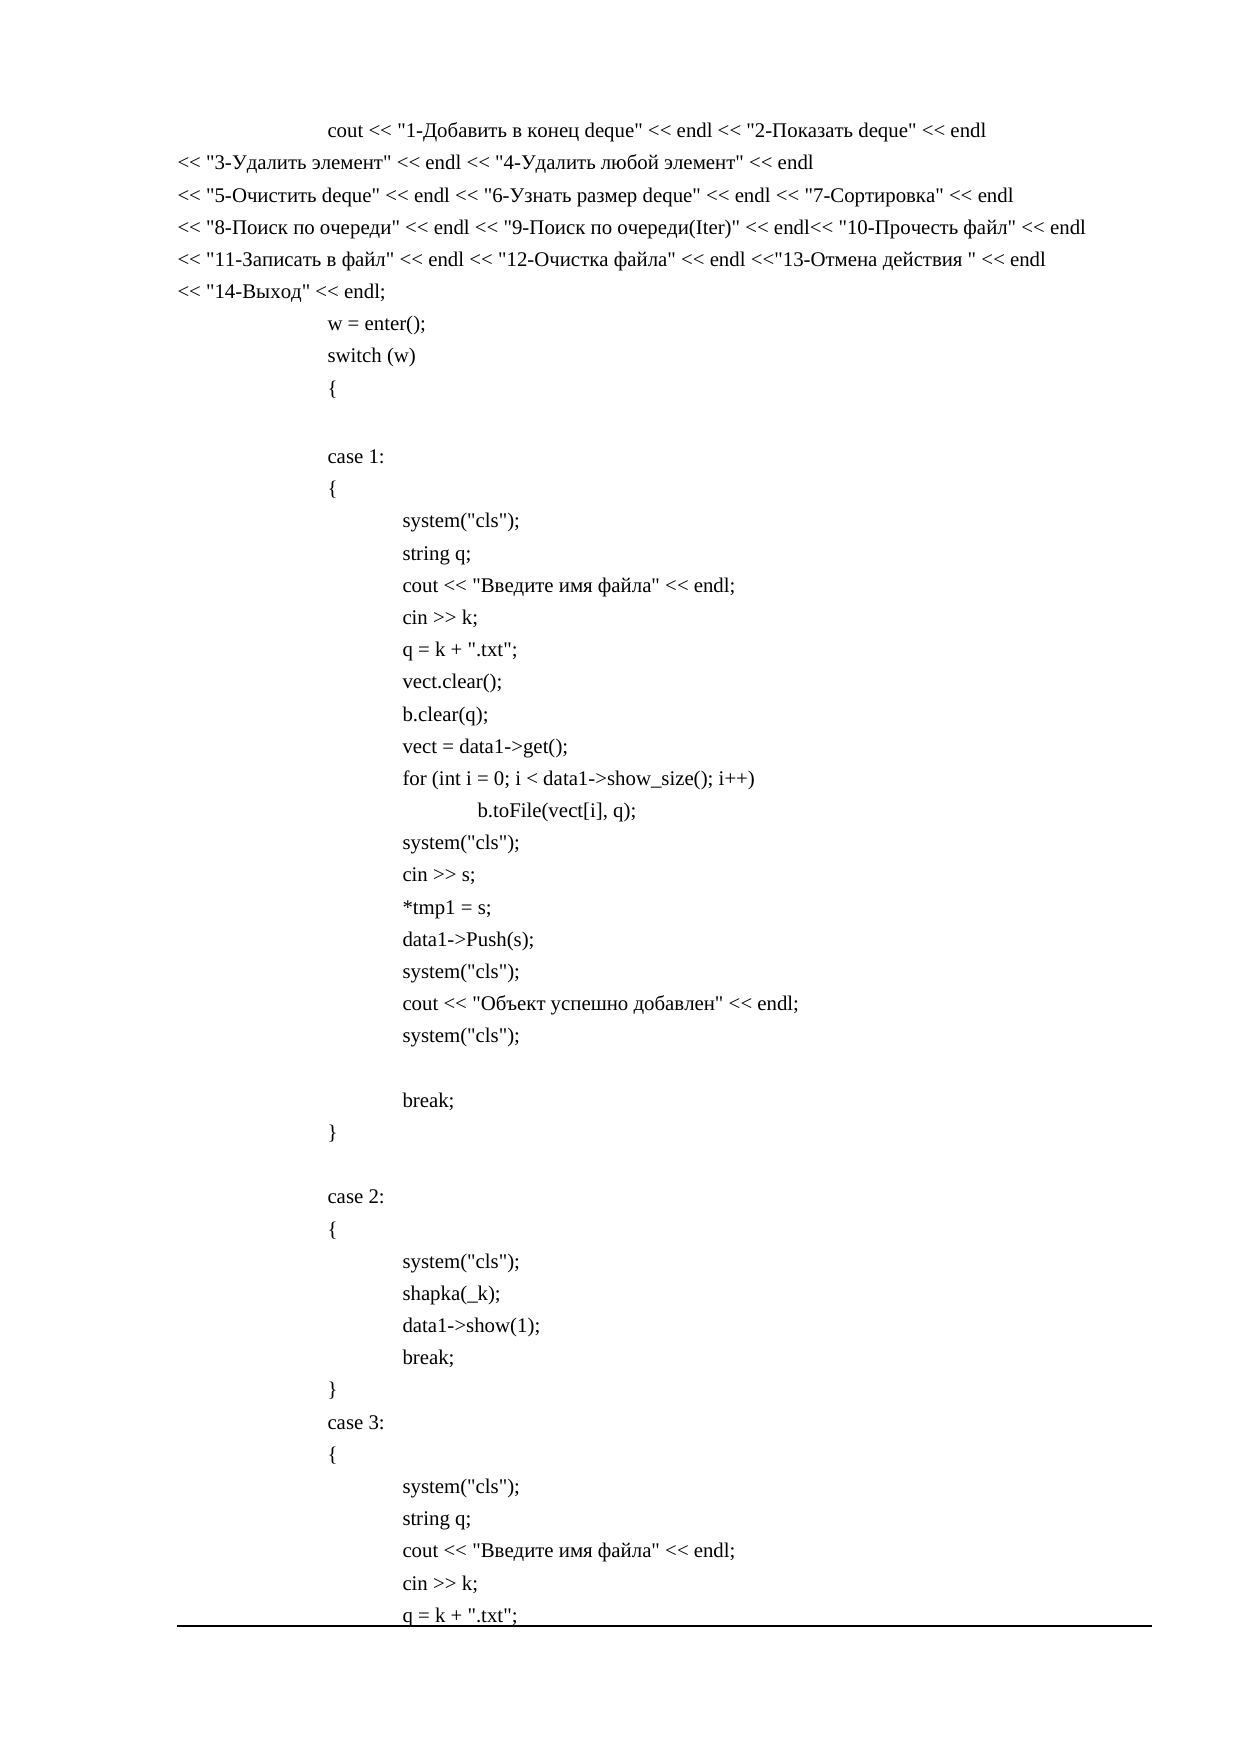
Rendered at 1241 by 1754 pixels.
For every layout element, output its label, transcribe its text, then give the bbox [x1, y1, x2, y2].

text { [177, 476, 1152, 500]
text data1->show(1); [177, 1313, 1152, 1337]
text system("cls"); [177, 508, 1152, 532]
text vect.clear(); [177, 669, 1152, 693]
text { [177, 376, 1152, 400]
text << "5-Очистить deque" << endl << "6-Узнать размер deque" << endl << "7-Сортировка" << endl [177, 182, 1152, 207]
text } [177, 1377, 1152, 1401]
text system("cls"); [177, 1023, 1152, 1047]
text for (int i = 0; i < data1->show_size(); i++) [177, 766, 1152, 790]
text cin >> k; [177, 605, 1152, 629]
text shapka(_k); [177, 1281, 1152, 1305]
text << "8-Поиск по очереди" << endl << "9-Поиск по очереди(Iter)" << endl<< "10-Прочесть файл" << endl [177, 215, 1152, 239]
text vect = data1->get(); [177, 734, 1152, 758]
text data1->Push(s); [177, 927, 1152, 951]
text system("cls"); [177, 1249, 1152, 1273]
text b.toFile(vect[i], q); [177, 798, 1152, 822]
text case 1: [177, 444, 1152, 468]
text << "14-Выход" << endl; [177, 279, 1152, 303]
text string q; [177, 541, 1152, 564]
text cout << "Введите имя файла" << endl; [177, 573, 1152, 597]
text q = k + ".txt"; [177, 637, 1152, 661]
text system("cls"); [177, 830, 1152, 854]
text w = enter(); [177, 311, 1152, 335]
text cout << "1-Добавить в конец deque" << endl << "2-Показать deque" << endl [177, 118, 1152, 142]
text << "11-Записать в файл" << endl << "12-Очистка файла" << endl <<"13-Отмена действия " << endl [177, 247, 1152, 271]
text cin >> s; [177, 862, 1152, 886]
text { [177, 1442, 1152, 1466]
text break; [177, 1345, 1152, 1369]
text b.clear(q); [177, 701, 1152, 726]
text q = k + ".txt"; [177, 1603, 1152, 1625]
text cout << "Объект успешно добавлен" << endl; [177, 991, 1152, 1015]
text cin >> k; [177, 1571, 1152, 1594]
text case 3: [177, 1409, 1152, 1434]
text break; [177, 1088, 1152, 1112]
text } [177, 1120, 1152, 1144]
text system("cls"); [177, 959, 1152, 983]
text switch (w) [177, 343, 1152, 367]
text string q; [177, 1506, 1152, 1530]
text system("cls"); [177, 1474, 1152, 1498]
text { [177, 1216, 1152, 1241]
text cout << "Введите имя файла" << endl; [177, 1538, 1152, 1562]
text << "3-Удалить элемент" << endl << "4-Удалить любой элемент" << endl [177, 150, 1152, 174]
text case 2: [177, 1184, 1152, 1208]
text *tmp1 = s; [177, 894, 1152, 919]
